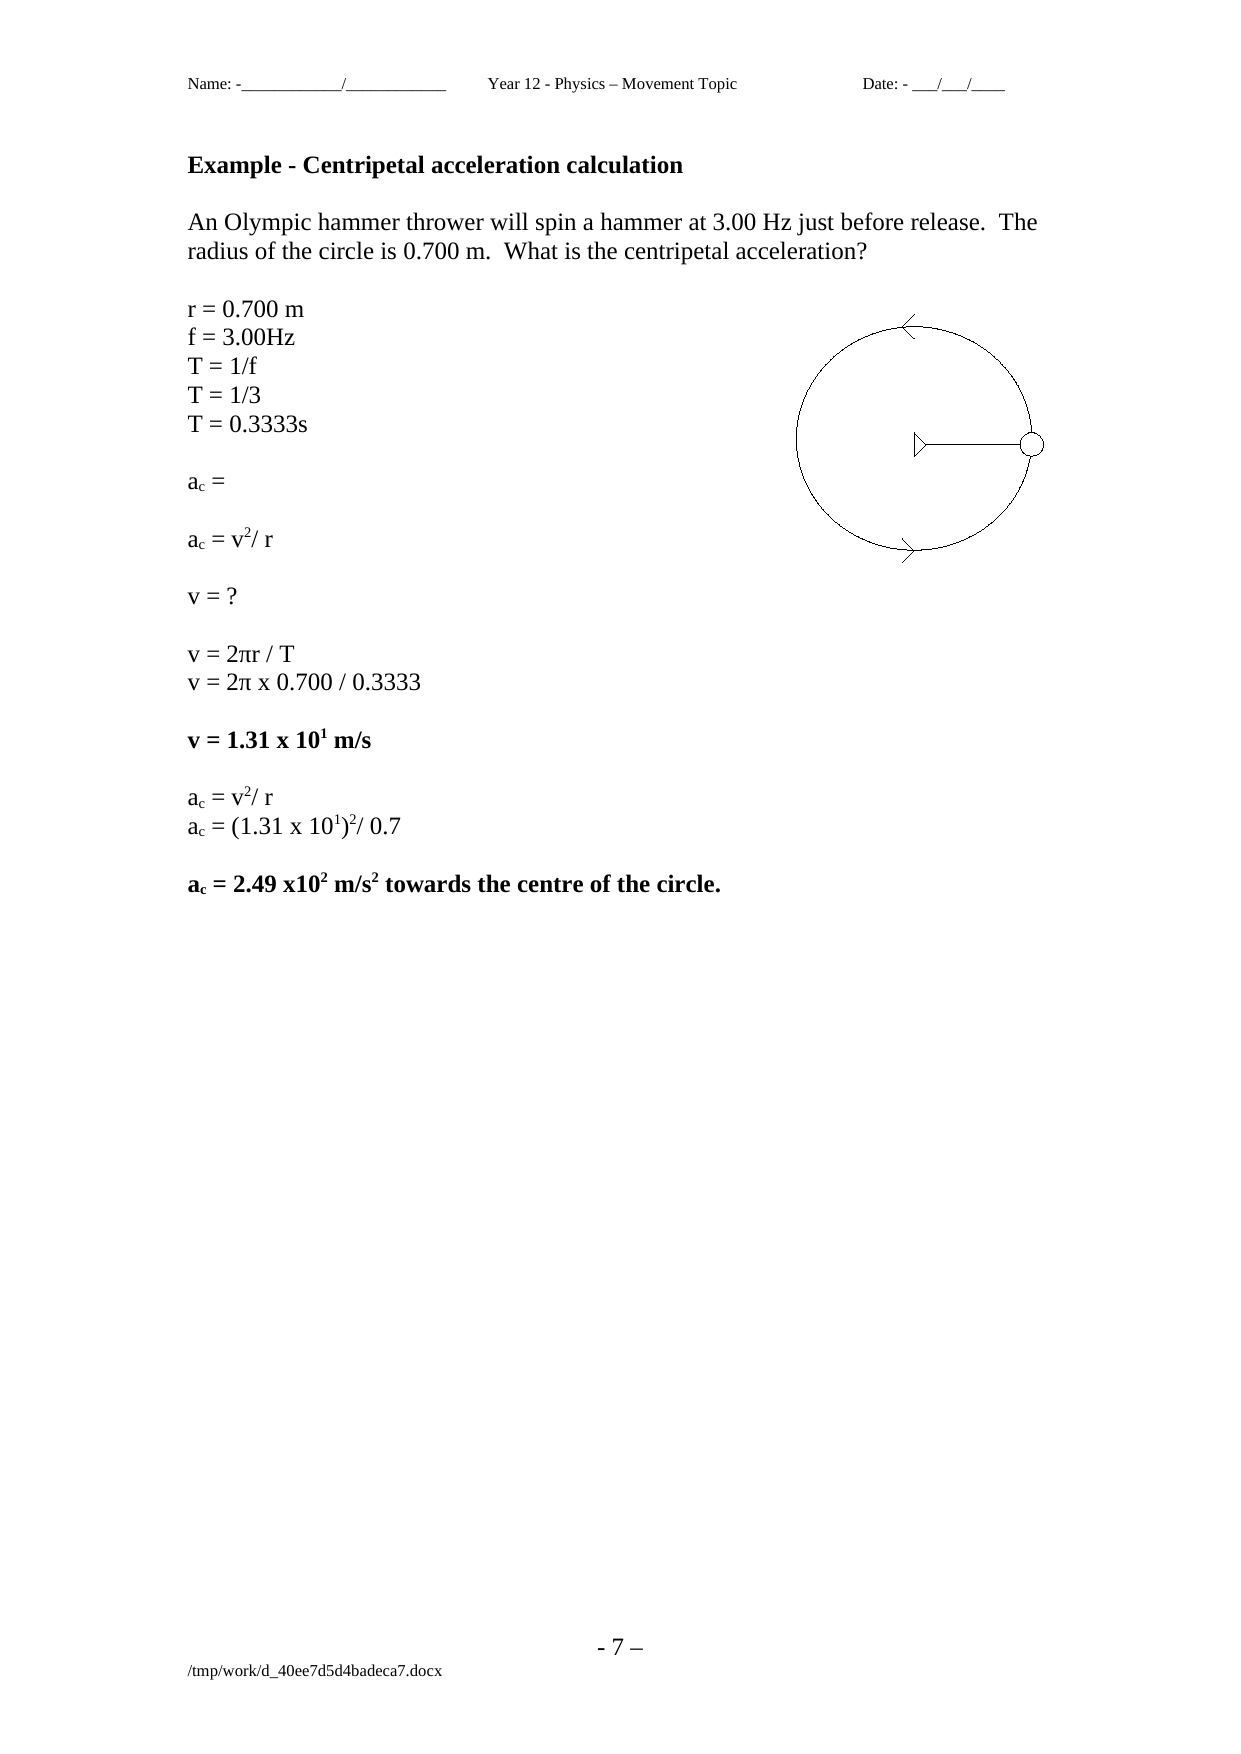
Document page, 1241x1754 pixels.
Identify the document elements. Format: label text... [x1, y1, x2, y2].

text ac = v2/ r [187, 524, 1053, 552]
text v = ? [187, 581, 1053, 610]
text T = 0.3333s [187, 409, 1053, 437]
text T = 1/f [187, 351, 1053, 380]
text ac = 2.49 x102 m/s2 towards the centre of the circle. [187, 869, 1053, 897]
text ac = v2/ r [187, 782, 1053, 811]
text v = 2π x 0.700 / 0.3333 [187, 667, 1053, 696]
text v = 1.31 x 101 m/s [187, 725, 1053, 754]
text r = 0.700 m [187, 294, 1053, 322]
text ac = (1.31 x 101)2/ 0.7 [187, 811, 1053, 840]
text Example - Centripetal acceleration calculation [187, 150, 1053, 179]
text T = 1/3 [187, 380, 1053, 409]
text f = 3.00Hz [187, 322, 1053, 351]
text An Olympic hammer thrower will spin a hammer at 3.00 Hz just before release. The radius of the circle is 0.700 m. What is the centripetal acceleration? [187, 207, 1053, 265]
text v = 2πr / T [187, 639, 1053, 667]
text ac = [187, 466, 1053, 495]
